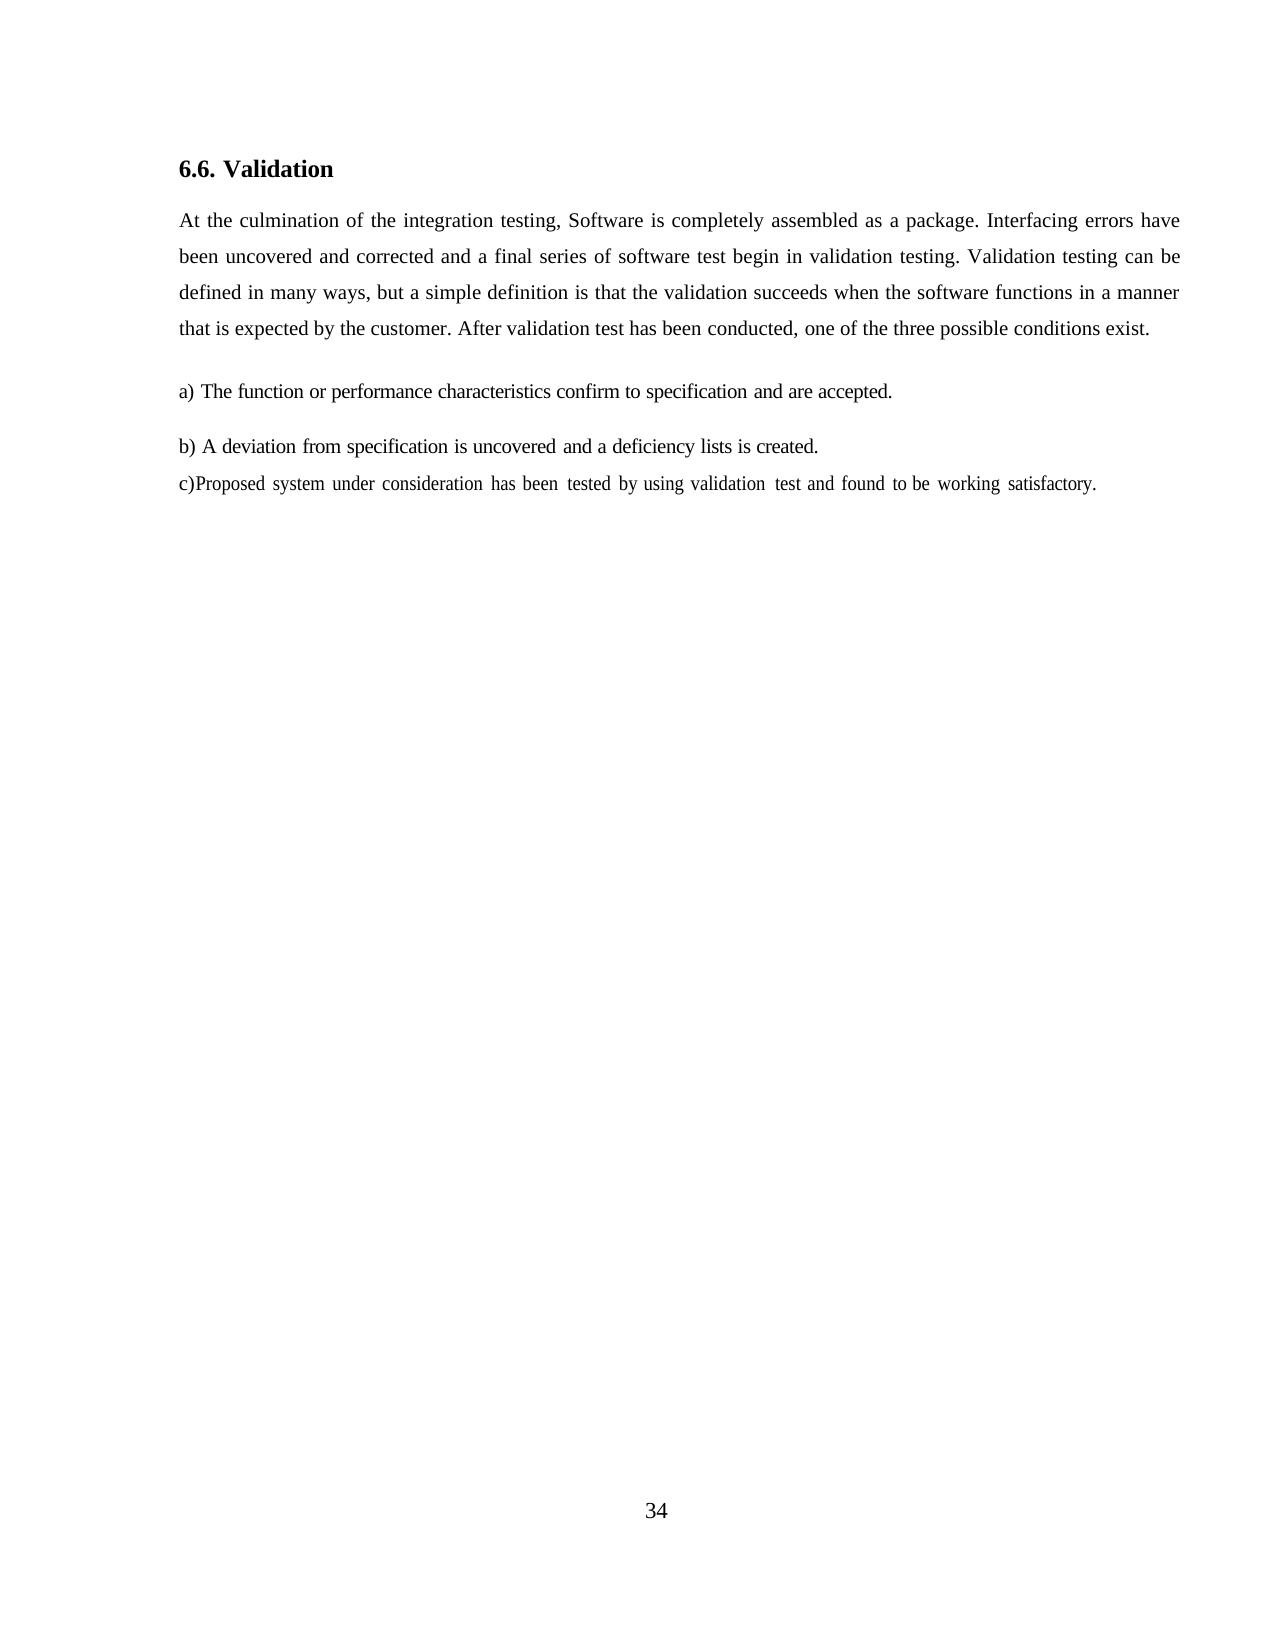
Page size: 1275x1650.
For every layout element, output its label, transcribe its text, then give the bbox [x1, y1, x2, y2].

list The function or performance characteristics confirm to specification and are accepted. [178, 379, 1237, 403]
list A deviation from specification is uncovered and a deficiency lists is created. [178, 434, 1237, 458]
subtitle Validation [178, 154, 1237, 183]
list Proposed system under consideration has been tested by using validation test and found to be working satisfactory. [178, 471, 1237, 495]
text At the culmination of the integration testing, Software is completely assembled as a package. Interfacing errors have been uncovered and corrected and a final series of software test begin in validation testing. Validation testing can be defined in many ways, but a simple definition is that the validation succeeds when the software functions in a manner that is expected by the customer. After validation test has been conducted, one of the three possible conditions exist. [179, 208, 1182, 340]
